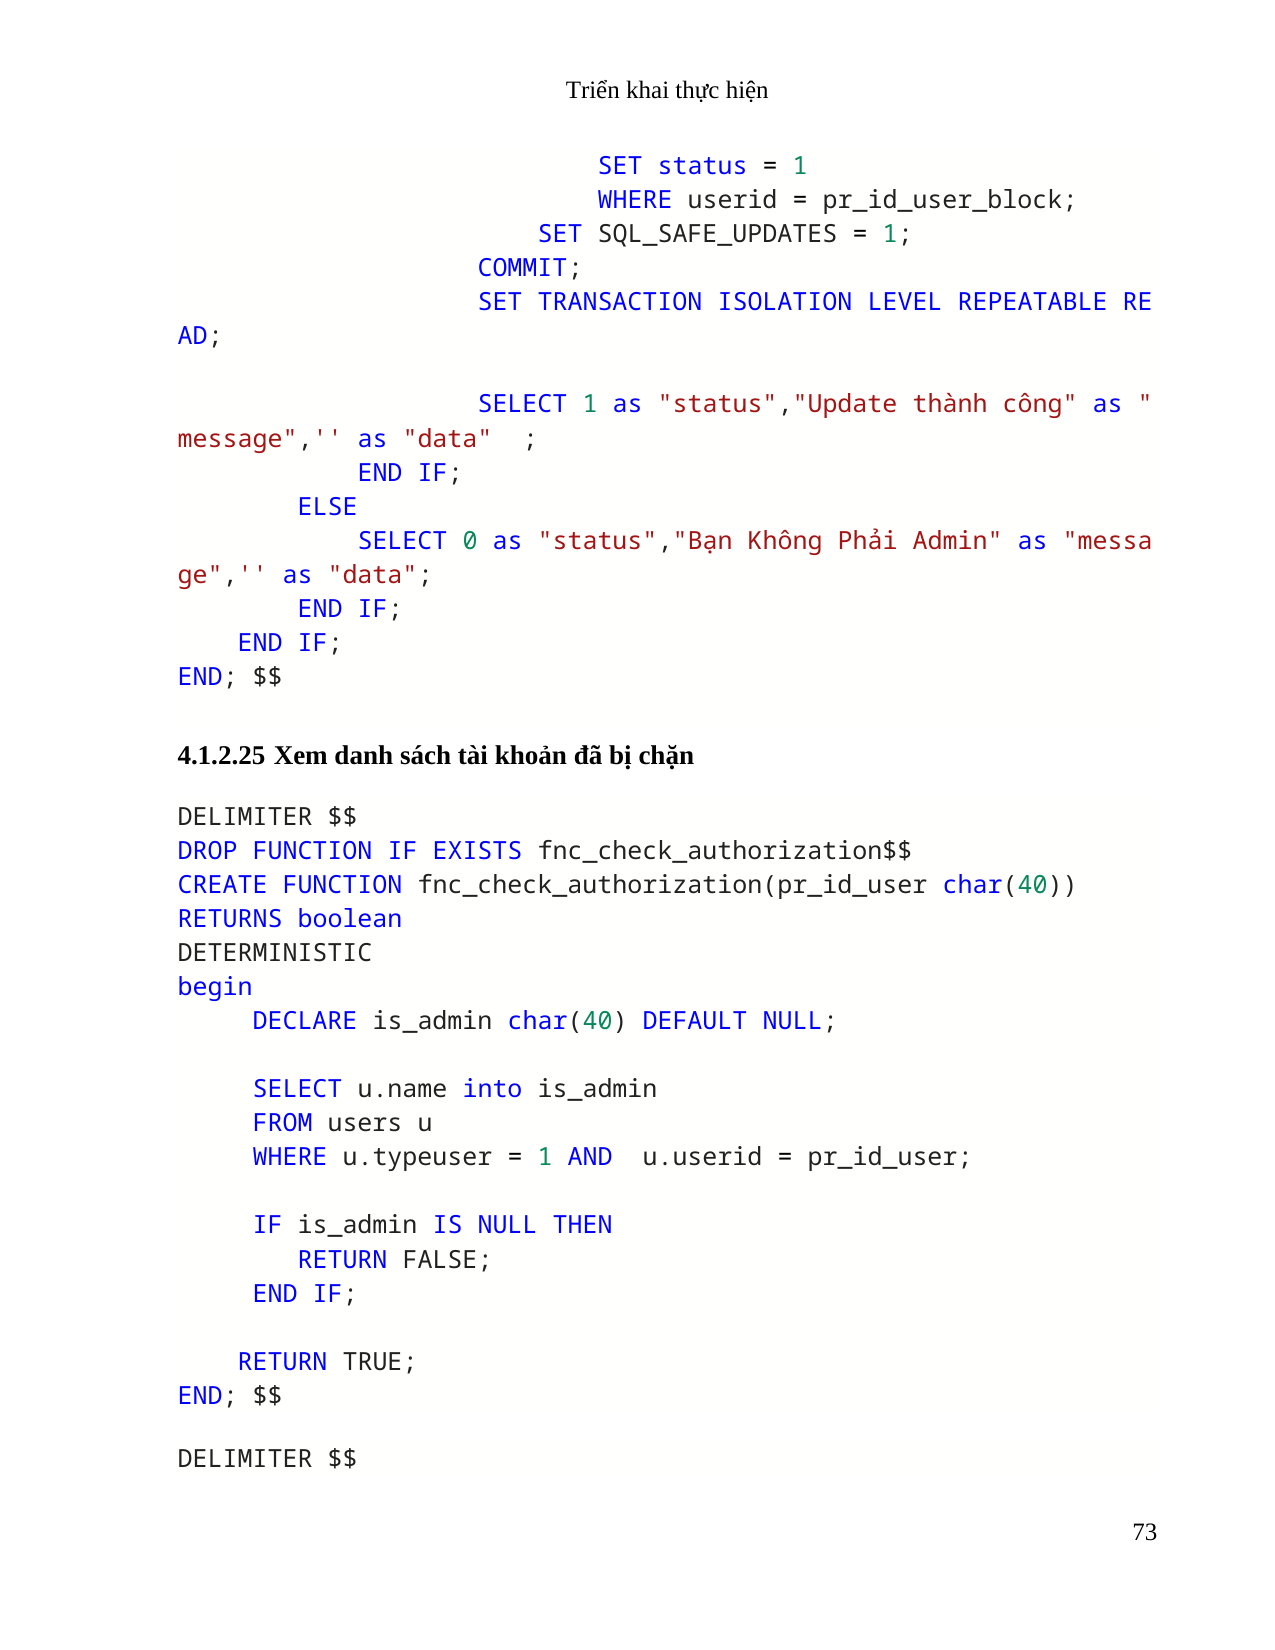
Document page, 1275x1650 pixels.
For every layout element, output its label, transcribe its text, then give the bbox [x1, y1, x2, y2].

text DROP FUNCTION IF EXISTS fnc_check_authorization$$ [177, 832, 1157, 867]
text begin [177, 969, 1157, 1003]
text SET TRANSACTION ISOLATION LEVEL REPEATABLE READ; [177, 284, 1157, 352]
text DELIMITER $$ [177, 1440, 1157, 1474]
text END IF; [177, 591, 1157, 624]
text END; $$ [177, 1377, 1157, 1412]
text CREATE FUNCTION fnc_check_authorization(pr_id_user char(40)) [177, 867, 1157, 901]
text RETURN TRUE; [177, 1343, 1157, 1377]
text COMMIT; [177, 250, 1157, 284]
text DELIMITER $$ [177, 798, 1157, 832]
text END IF; [177, 454, 1157, 488]
subtitle Xem danh sách tài khoản đã bị chặn [177, 739, 1157, 770]
text ELSE [177, 488, 1157, 522]
text SELECT 0 as "status","Bạn Không Phải Admin" as "message",'' as "data"; [177, 522, 1157, 591]
text DECLARE is_admin char(40) DEFAULT NULL; [177, 1003, 1157, 1037]
text IF is_admin IS NULL THEN [177, 1207, 1157, 1241]
text WHERE u.typeuser = 1 AND u.userid = pr_id_user; [177, 1139, 1157, 1173]
text RETURNS boolean [177, 901, 1157, 935]
text RETURN FALSE; [177, 1241, 1157, 1275]
text END IF; [177, 1275, 1157, 1309]
text DETERMINISTIC [177, 935, 1157, 969]
text FROM users u [177, 1105, 1157, 1139]
text SET status = 1 [177, 148, 1157, 182]
text SELECT 1 as "status","Update thành công" as "message",'' as "data" ; [177, 386, 1157, 454]
text END; $$ [177, 659, 1157, 693]
text END IF; [177, 624, 1157, 659]
text SET SQL_SAFE_UPDATES = 1; [177, 216, 1157, 250]
text WHERE userid = pr_id_user_block; [177, 182, 1157, 216]
text SELECT u.name into is_admin [177, 1071, 1157, 1105]
